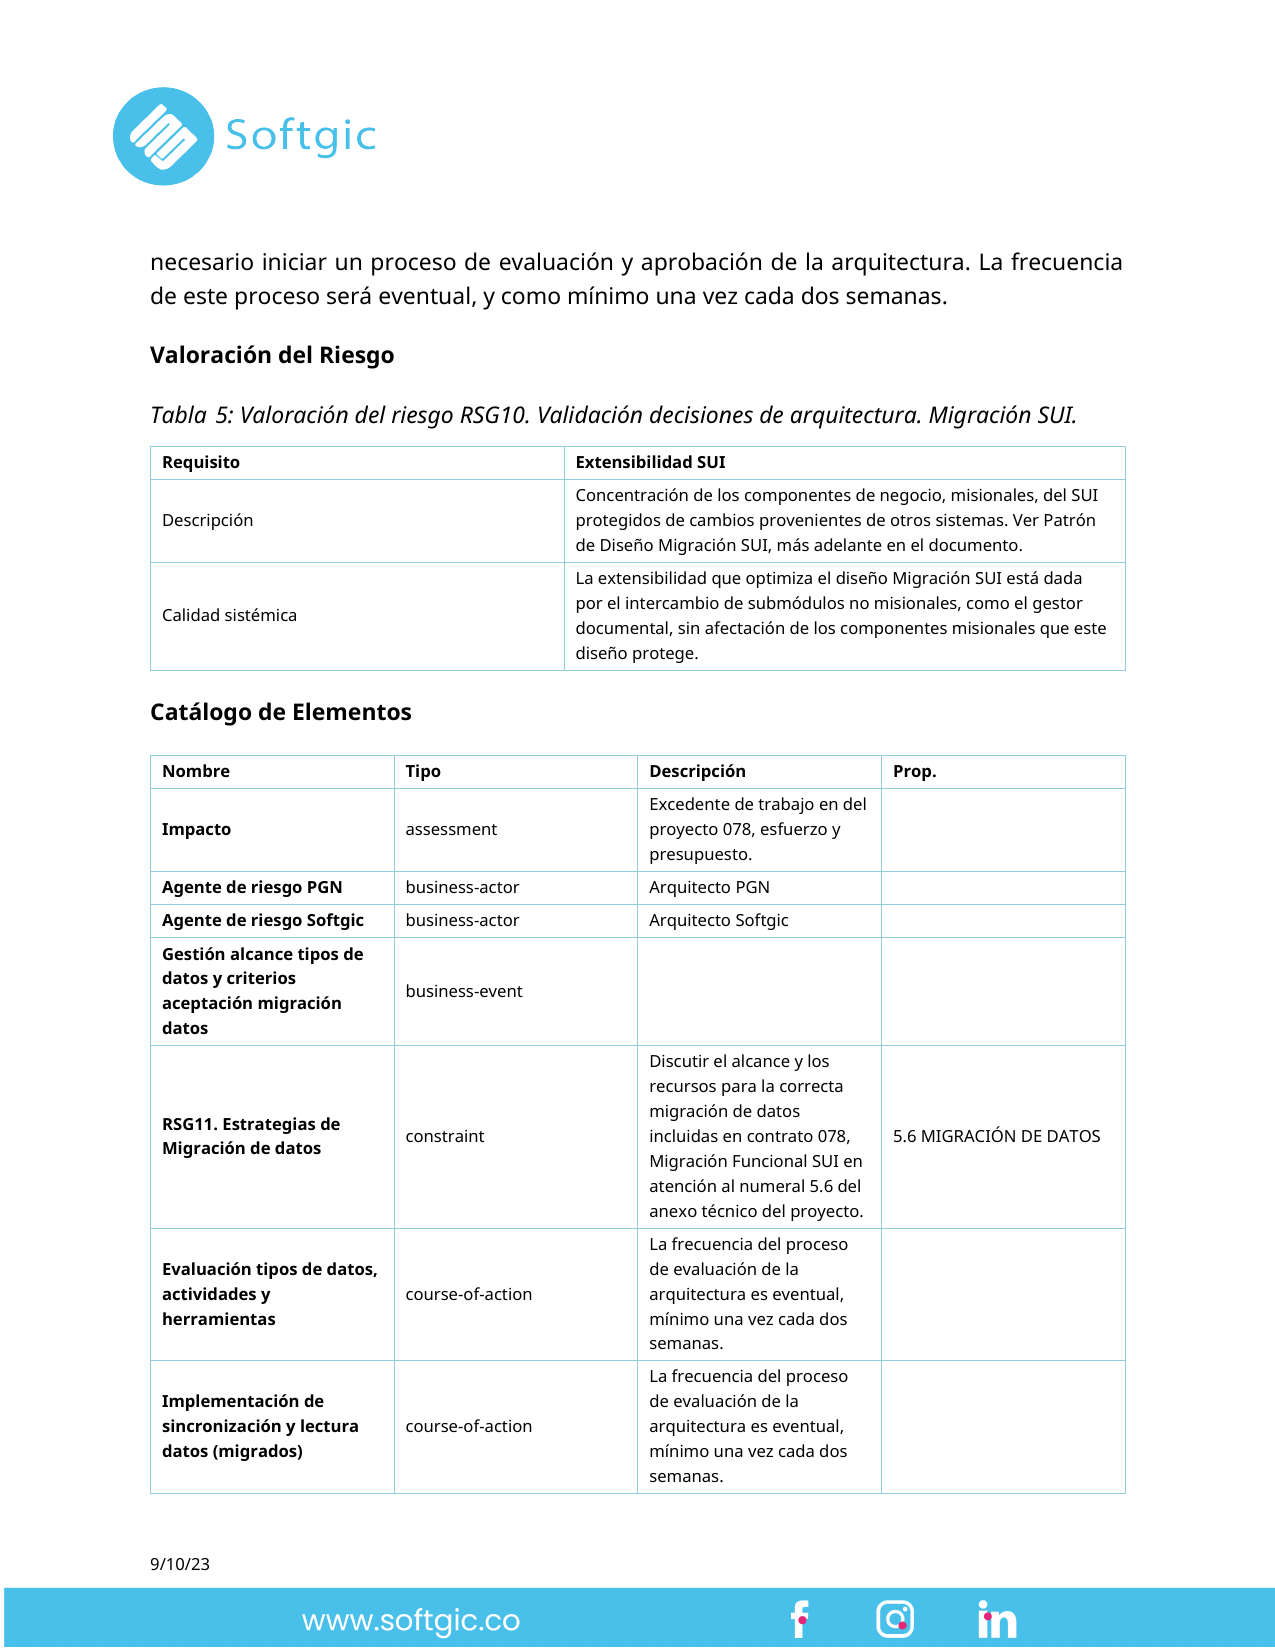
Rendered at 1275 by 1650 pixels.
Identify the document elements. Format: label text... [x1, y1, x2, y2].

table_cell Descripción [151, 480, 564, 562]
table_header Nombre [151, 756, 394, 788]
picture [4, 0, 1275, 1647]
table_cell Calidad sistémica [151, 563, 564, 669]
table_header Extensibilidad SUI [565, 447, 1125, 479]
table_cell Arquitecto Softgic [638, 905, 881, 937]
table_cell Concentración de los componentes de negocio, misionales, del SUI protegidos de cambios provenientes de otros sistemas. Ver Patrón de Diseño Migración SUI, más adelante en el documento. [565, 480, 1125, 562]
table_cell 5.6 MIGRACIÓN DE DATOS [882, 1046, 1125, 1228]
table_cell [882, 789, 1125, 871]
table_cell Excedente de trabajo en del proyecto 078, esfuerzo y presupuesto. [638, 789, 881, 871]
table_cell Discutir el alcance y los recursos para la correcta migración de datos incluidas en contrato 078, Migración Funcional SUI en atención al numeral 5.6 del anexo técnico del proyecto. [638, 1046, 881, 1228]
table_cell assessment [395, 789, 637, 871]
subtitle Catálogo de Elementos [150, 696, 1125, 727]
table_cell Arquitecto PGN [638, 872, 881, 904]
table_cell constraint [395, 1046, 637, 1228]
table_cell course-of-action [395, 1361, 637, 1493]
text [150, 246, 1125, 311]
table_cell La extensibilidad que optimiza el diseño Migración SUI está dada por el intercambio de submódulos no misionales, como el gestor documental, sin afectación de los componentes misionales que este diseño protege. [565, 563, 1125, 669]
table_cell business-event [395, 938, 637, 1045]
table_cell Gestión alcance tipos de datos y criterios aceptación migración datos [151, 938, 394, 1045]
table_header Requisito [151, 447, 564, 479]
table_cell RSG11. Estrategias de Migración de datos [151, 1046, 394, 1228]
table_cell business-actor [395, 905, 637, 937]
table_cell [882, 1229, 1125, 1360]
table_cell [882, 872, 1125, 904]
text Tabla 5: Valoración del riesgo RSG10. Validación decisiones de arquitectura. Migración SUI. [150, 399, 1125, 430]
table_cell La frecuencia del proceso de evaluación de la arquitectura es eventual, mínimo una vez cada dos semanas. [638, 1229, 881, 1360]
table_header Tipo [395, 756, 637, 788]
table_header Prop. [882, 756, 1125, 788]
table_cell [882, 905, 1125, 937]
subtitle Valoración del Riesgo [150, 339, 1125, 371]
table_cell Impacto [151, 789, 394, 871]
table_cell Implementación de sincronización y lectura datos (migrados) [151, 1361, 394, 1493]
table_cell [882, 938, 1125, 1045]
table_cell La frecuencia del proceso de evaluación de la arquitectura es eventual, mínimo una vez cada dos semanas. [638, 1361, 881, 1493]
table_cell Agente de riesgo Softgic [151, 905, 394, 937]
table_cell [882, 1361, 1125, 1493]
table_cell course-of-action [395, 1229, 637, 1360]
table_cell Evaluación tipos de datos, actividades y herramientas [151, 1229, 394, 1360]
table_cell business-actor [395, 872, 637, 904]
table_header Descripción [638, 756, 881, 788]
table_cell [638, 938, 881, 1045]
table_cell Agente de riesgo PGN [151, 872, 394, 904]
